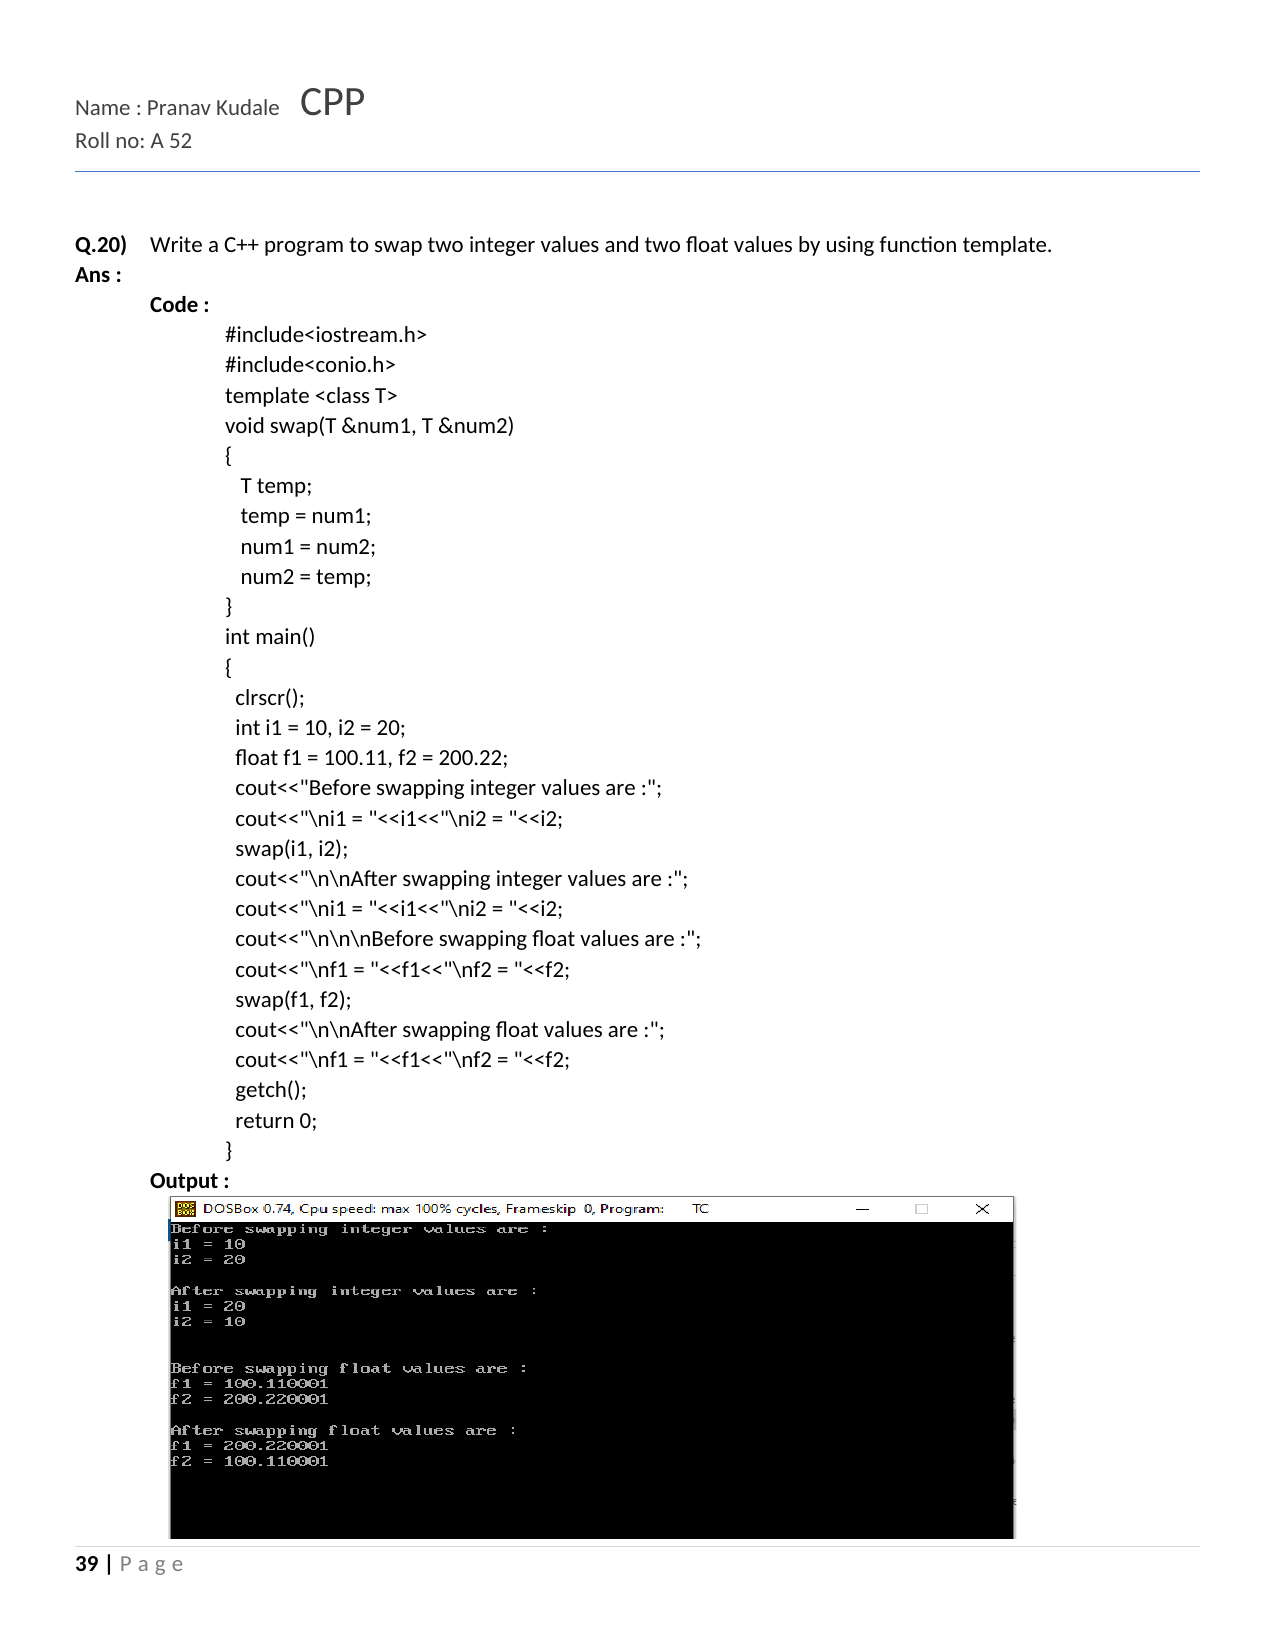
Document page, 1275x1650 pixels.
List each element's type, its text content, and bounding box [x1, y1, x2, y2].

picture [168, 1196, 1017, 1539]
text cout<<"\ni1 = "<<i1<<"\ni2 = "<<i2; [225, 804, 1200, 832]
text template <class T> [225, 381, 1200, 409]
text } [225, 592, 1200, 620]
text float f1 = 100.11, f2 = 200.22; [225, 743, 1200, 771]
text int i1 = 10, i2 = 20; [150, 713, 1200, 741]
text temp = num1; [225, 502, 1200, 530]
text void swap(T &num1, T &num2) [150, 411, 1200, 439]
text return 0; [225, 1106, 1200, 1134]
text int main() [225, 622, 1200, 651]
text T temp; [225, 471, 1200, 499]
text cout<<"\n\nAfter swapping float values are :"; [225, 1015, 1200, 1043]
text Q.20) Write a C++ program to swap two integer values and two float values by using function template. [75, 230, 1200, 258]
text cout<<"\ni1 = "<<i1<<"\ni2 = "<<i2; [225, 894, 1200, 922]
text getch(); [150, 1076, 1200, 1104]
text num2 = temp; [225, 562, 1200, 590]
text cout<<"Before swapping integer values are :"; [150, 773, 1200, 802]
text { [225, 441, 1200, 469]
text cout<<"\nf1 = "<<f1<<"\nf2 = "<<f2; [225, 955, 1200, 983]
text Code : [75, 290, 1200, 318]
text swap(f1, f2); [150, 985, 1200, 1013]
text cout<<"\n\n\nBefore swapping float values are :"; [150, 924, 1200, 953]
text { [225, 653, 1200, 681]
text #include<iostream.h> [225, 320, 1200, 348]
text cout<<"\n\nAfter swapping integer values are :"; [225, 864, 1200, 892]
text } [225, 1136, 1200, 1164]
text swap(i1, i2); [225, 834, 1200, 862]
text Ans : [75, 260, 1200, 288]
text num1 = num2; [225, 532, 1200, 560]
text #include<conio.h> [225, 351, 1200, 379]
text clrscr(); [225, 683, 1200, 711]
text Output : [75, 1166, 1200, 1194]
text cout<<"\nf1 = "<<f1<<"\nf2 = "<<f2; [225, 1045, 1200, 1073]
